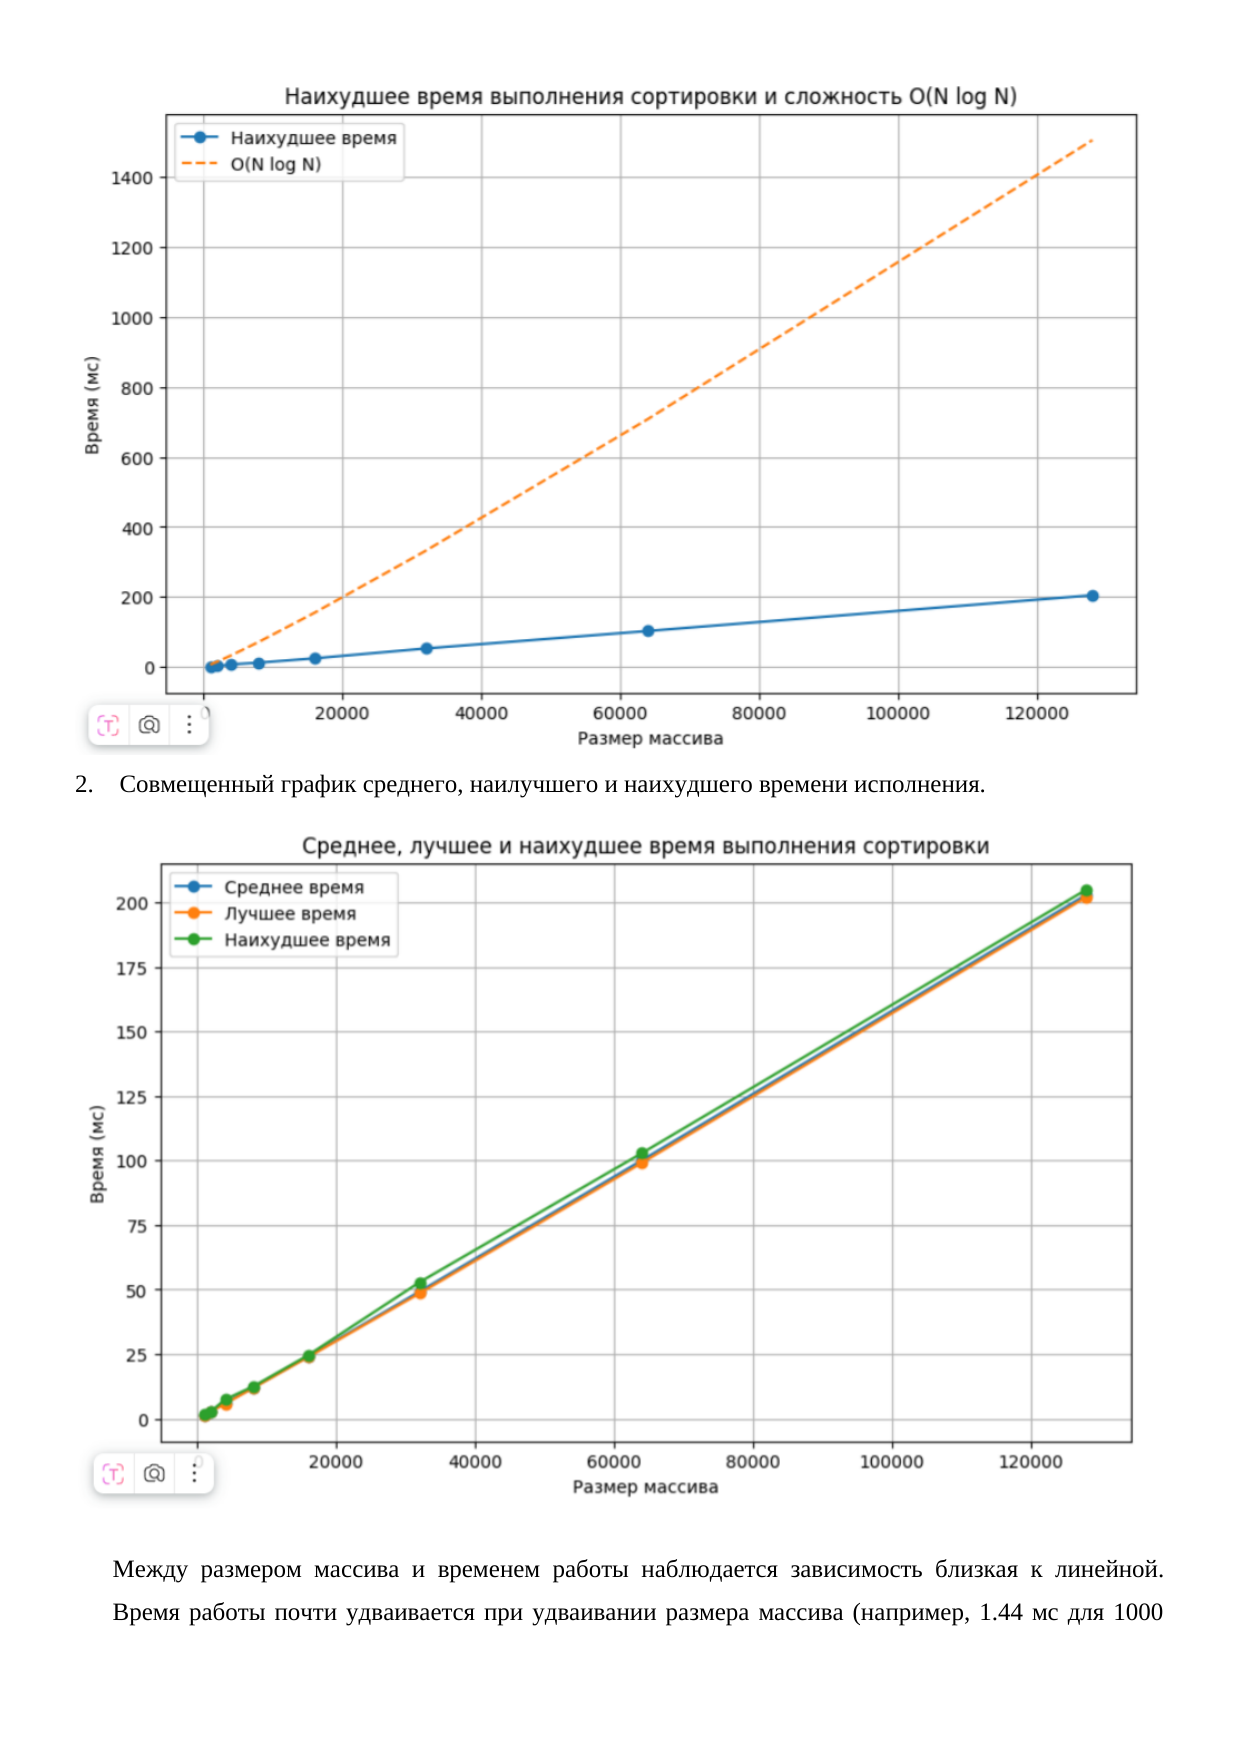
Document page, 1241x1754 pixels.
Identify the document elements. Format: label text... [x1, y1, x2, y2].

picture [75, 75, 1165, 755]
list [112, 1554, 1165, 1626]
list Совмещенный график среднего, наилучшего и наихудшего времени исполнения. [75, 769, 1165, 798]
picture [75, 812, 1165, 1511]
